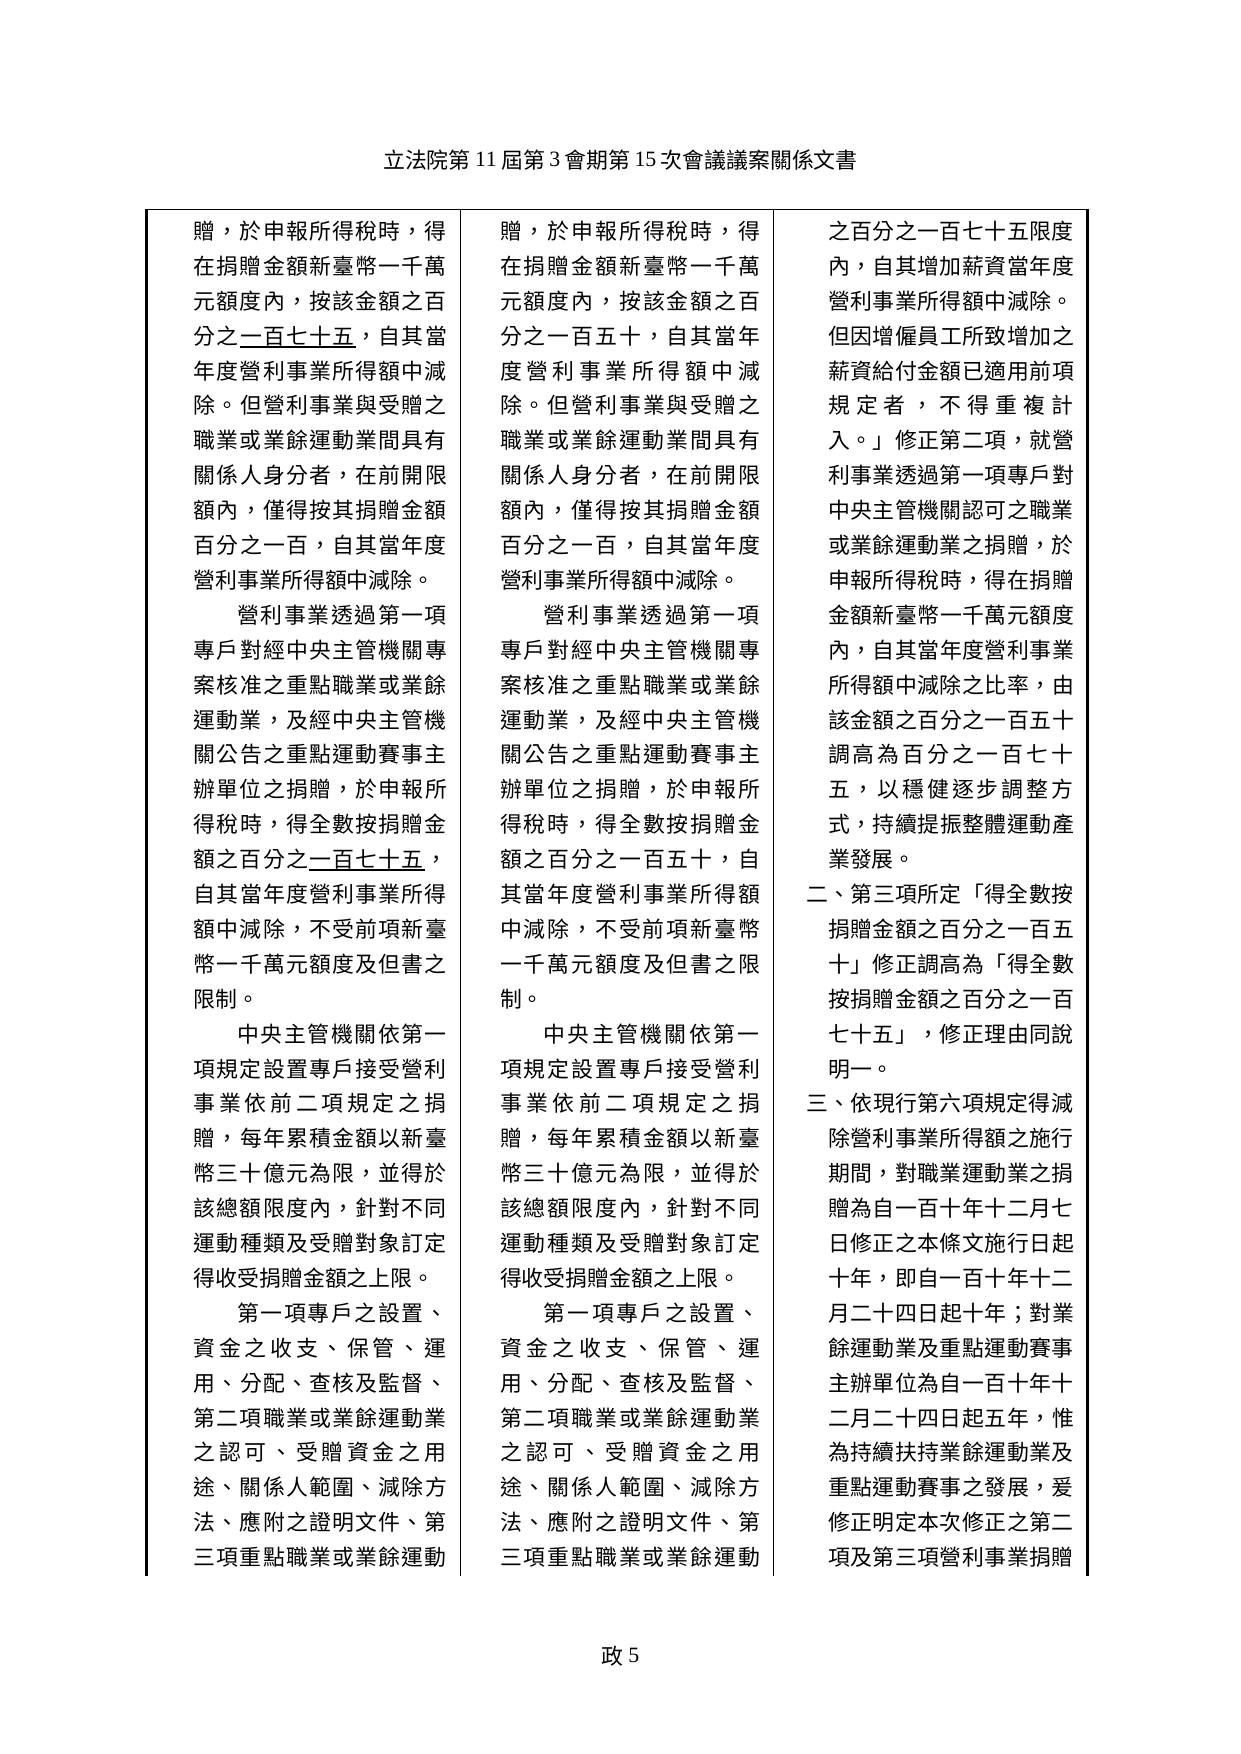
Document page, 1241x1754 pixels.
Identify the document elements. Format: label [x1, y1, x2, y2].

table_cell [774, 210, 1086, 1576]
table_cell [148, 210, 460, 1576]
table_cell [461, 210, 773, 1576]
